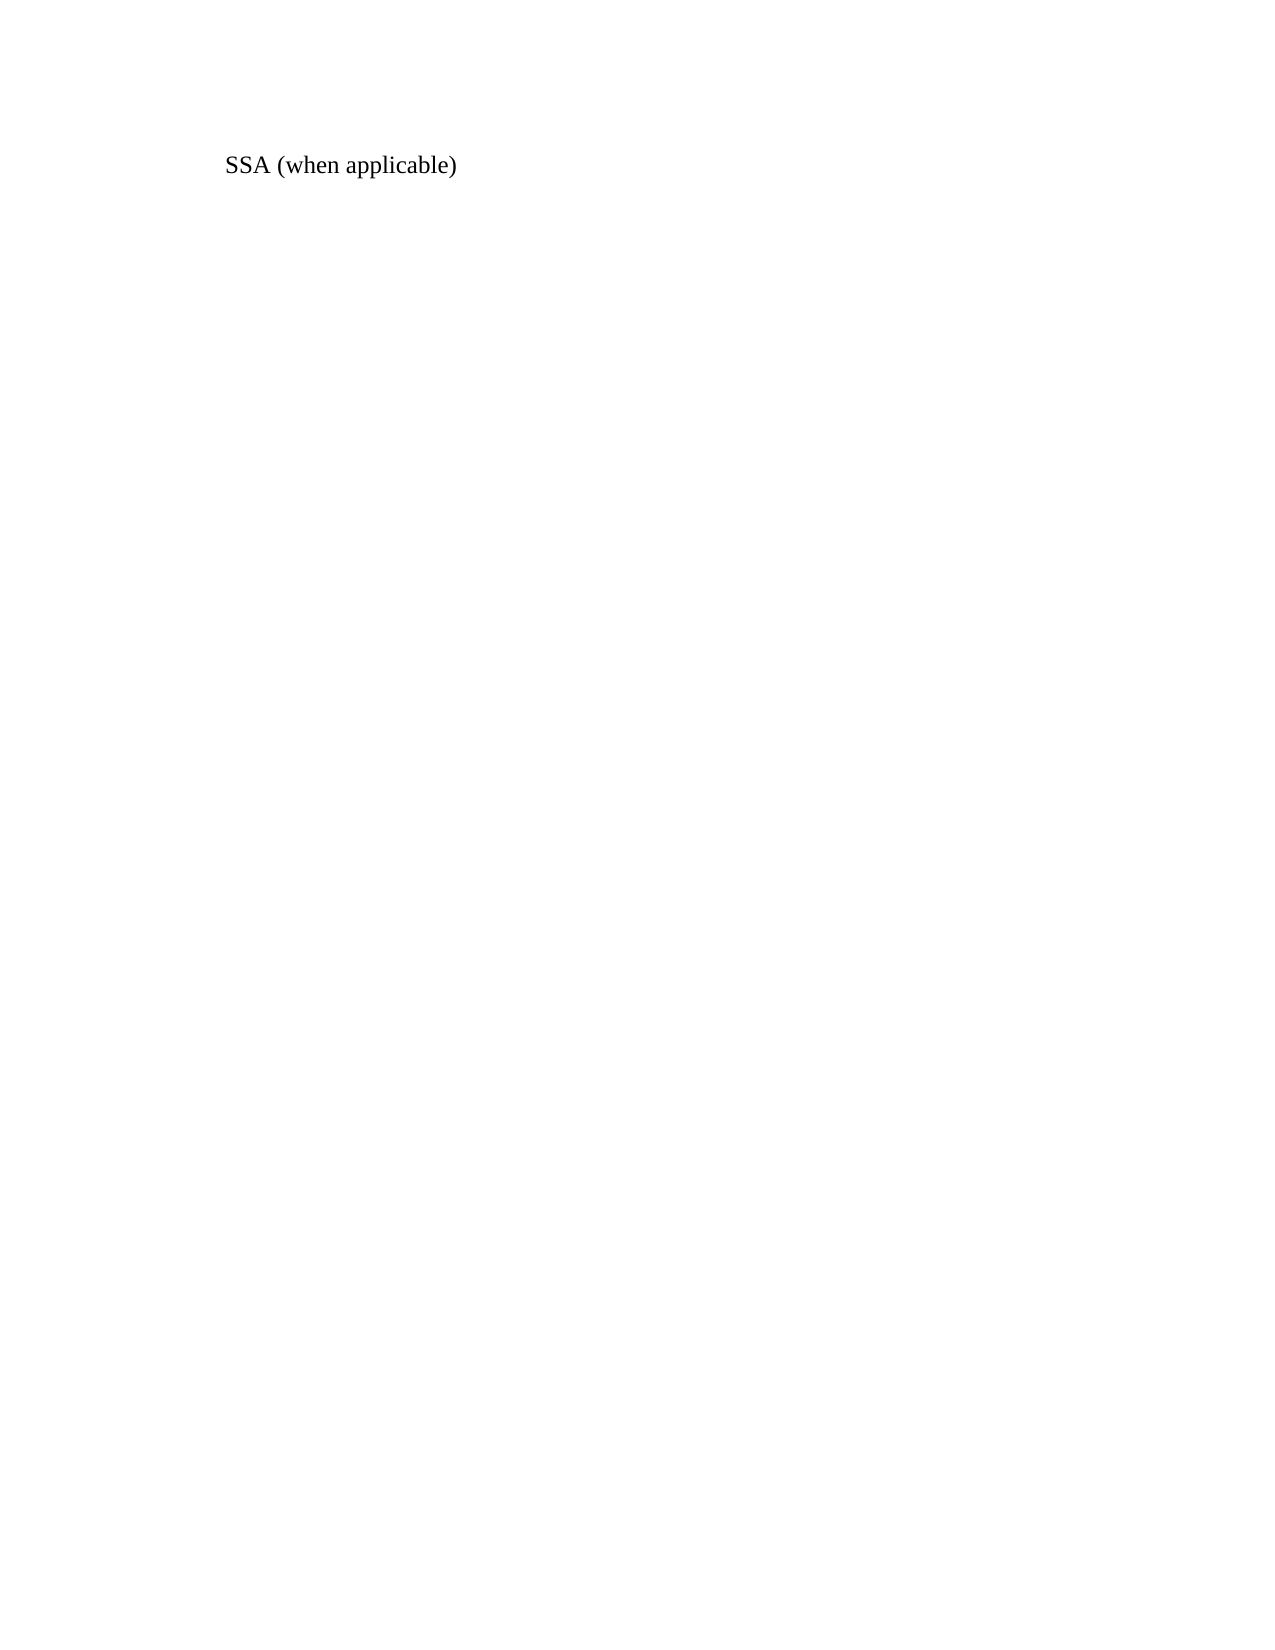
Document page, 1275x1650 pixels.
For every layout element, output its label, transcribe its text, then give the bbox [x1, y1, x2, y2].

text SSA (when applicable) [150, 150, 1125, 179]
